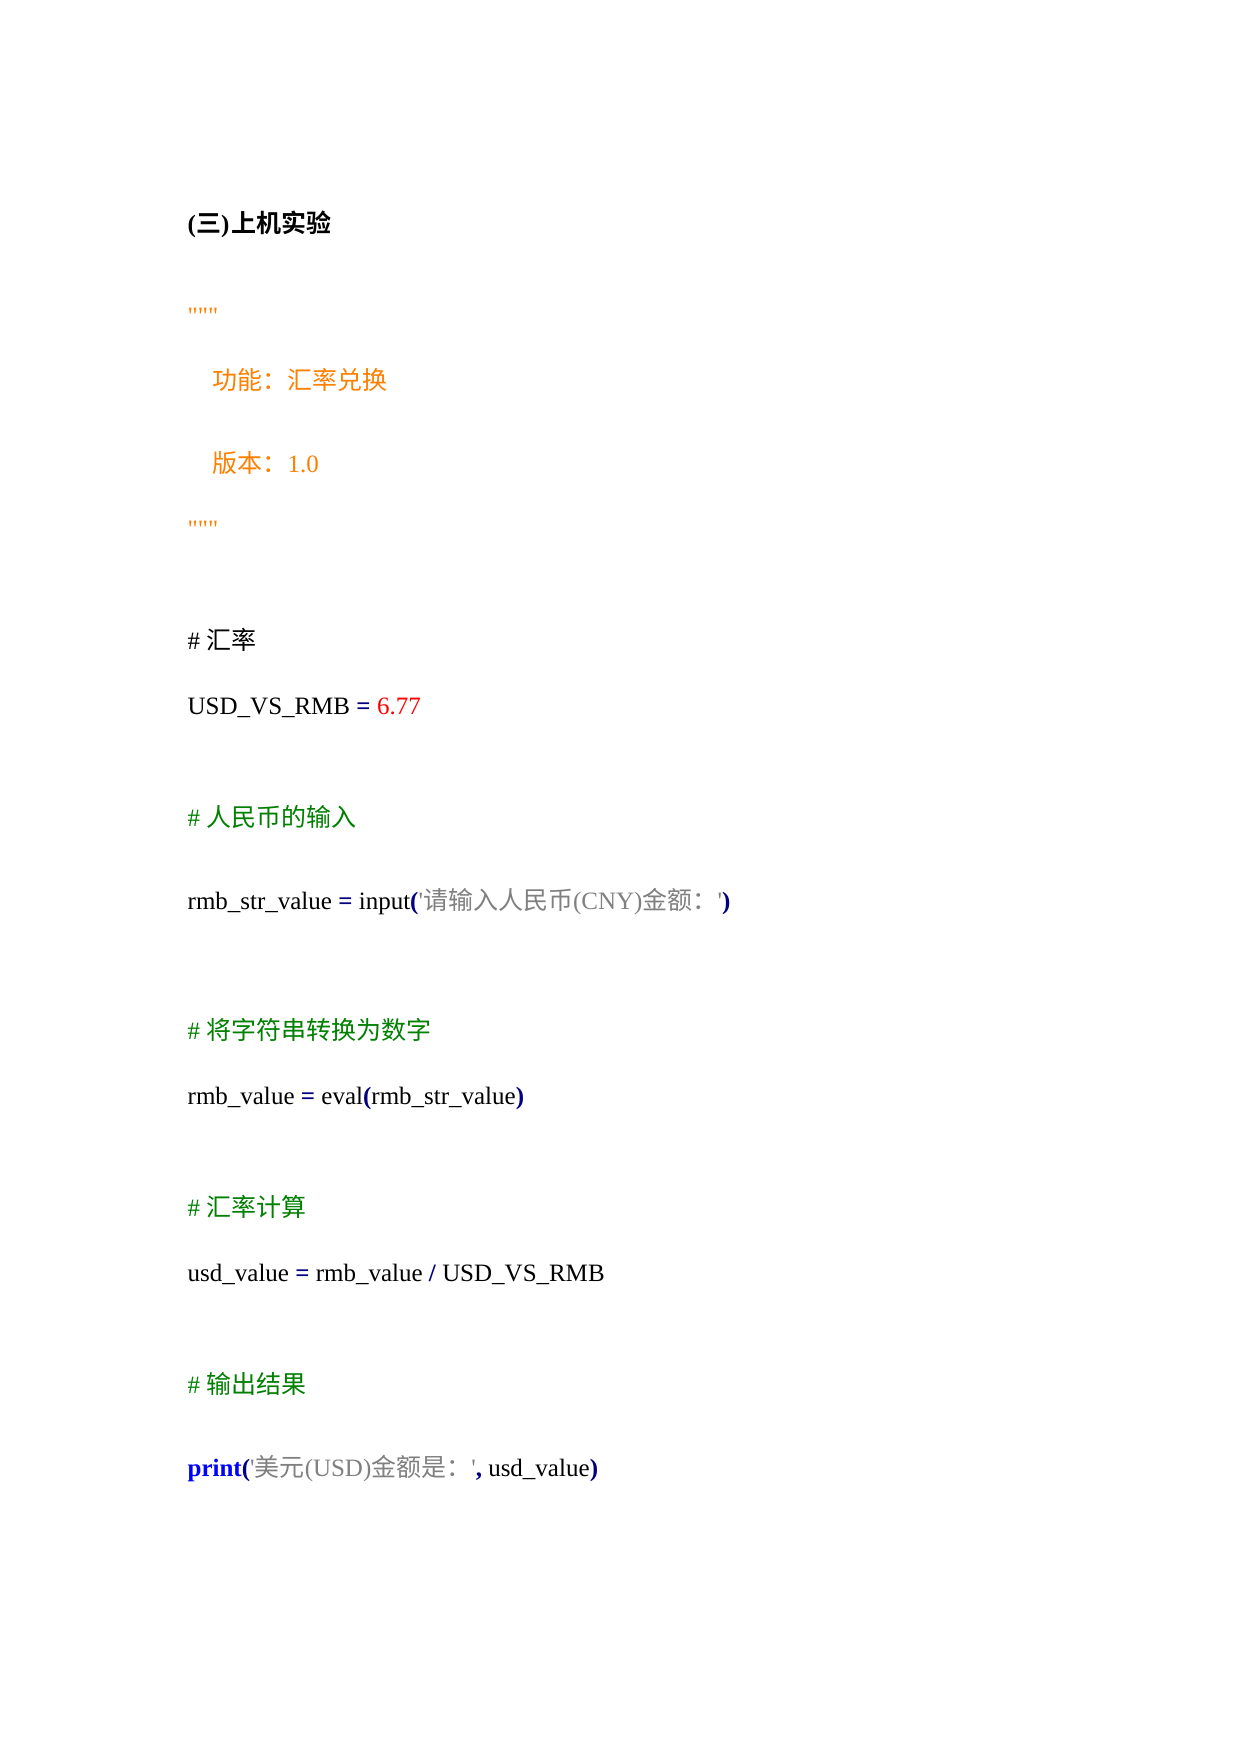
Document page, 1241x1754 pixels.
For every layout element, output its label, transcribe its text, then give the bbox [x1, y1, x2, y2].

text """ [187, 512, 1053, 545]
subtitle 上机实验 [187, 189, 1053, 254]
text 功能：汇率兑换 [187, 346, 1053, 411]
text # 人民币的输入 [187, 783, 1053, 848]
text rmb_str_value = input('请输入人民币(CNY)金额：') [187, 866, 1053, 931]
text # 输出结果 [187, 1350, 1053, 1415]
text rmb_value = eval(rmb_str_value) [187, 1079, 1053, 1112]
text # 汇率 [187, 606, 1053, 671]
text print('美元(USD)金额是：', usd_value) [187, 1433, 1053, 1498]
text # 汇率计算 [187, 1173, 1053, 1238]
text USD_VS_RMB = 6.77 [187, 689, 1053, 722]
text usd_value = rmb_value / USD_VS_RMB [187, 1256, 1053, 1289]
text 版本：1.0 [187, 429, 1053, 494]
text """ [187, 299, 1053, 332]
text # 将字符串转换为数字 [187, 996, 1053, 1061]
